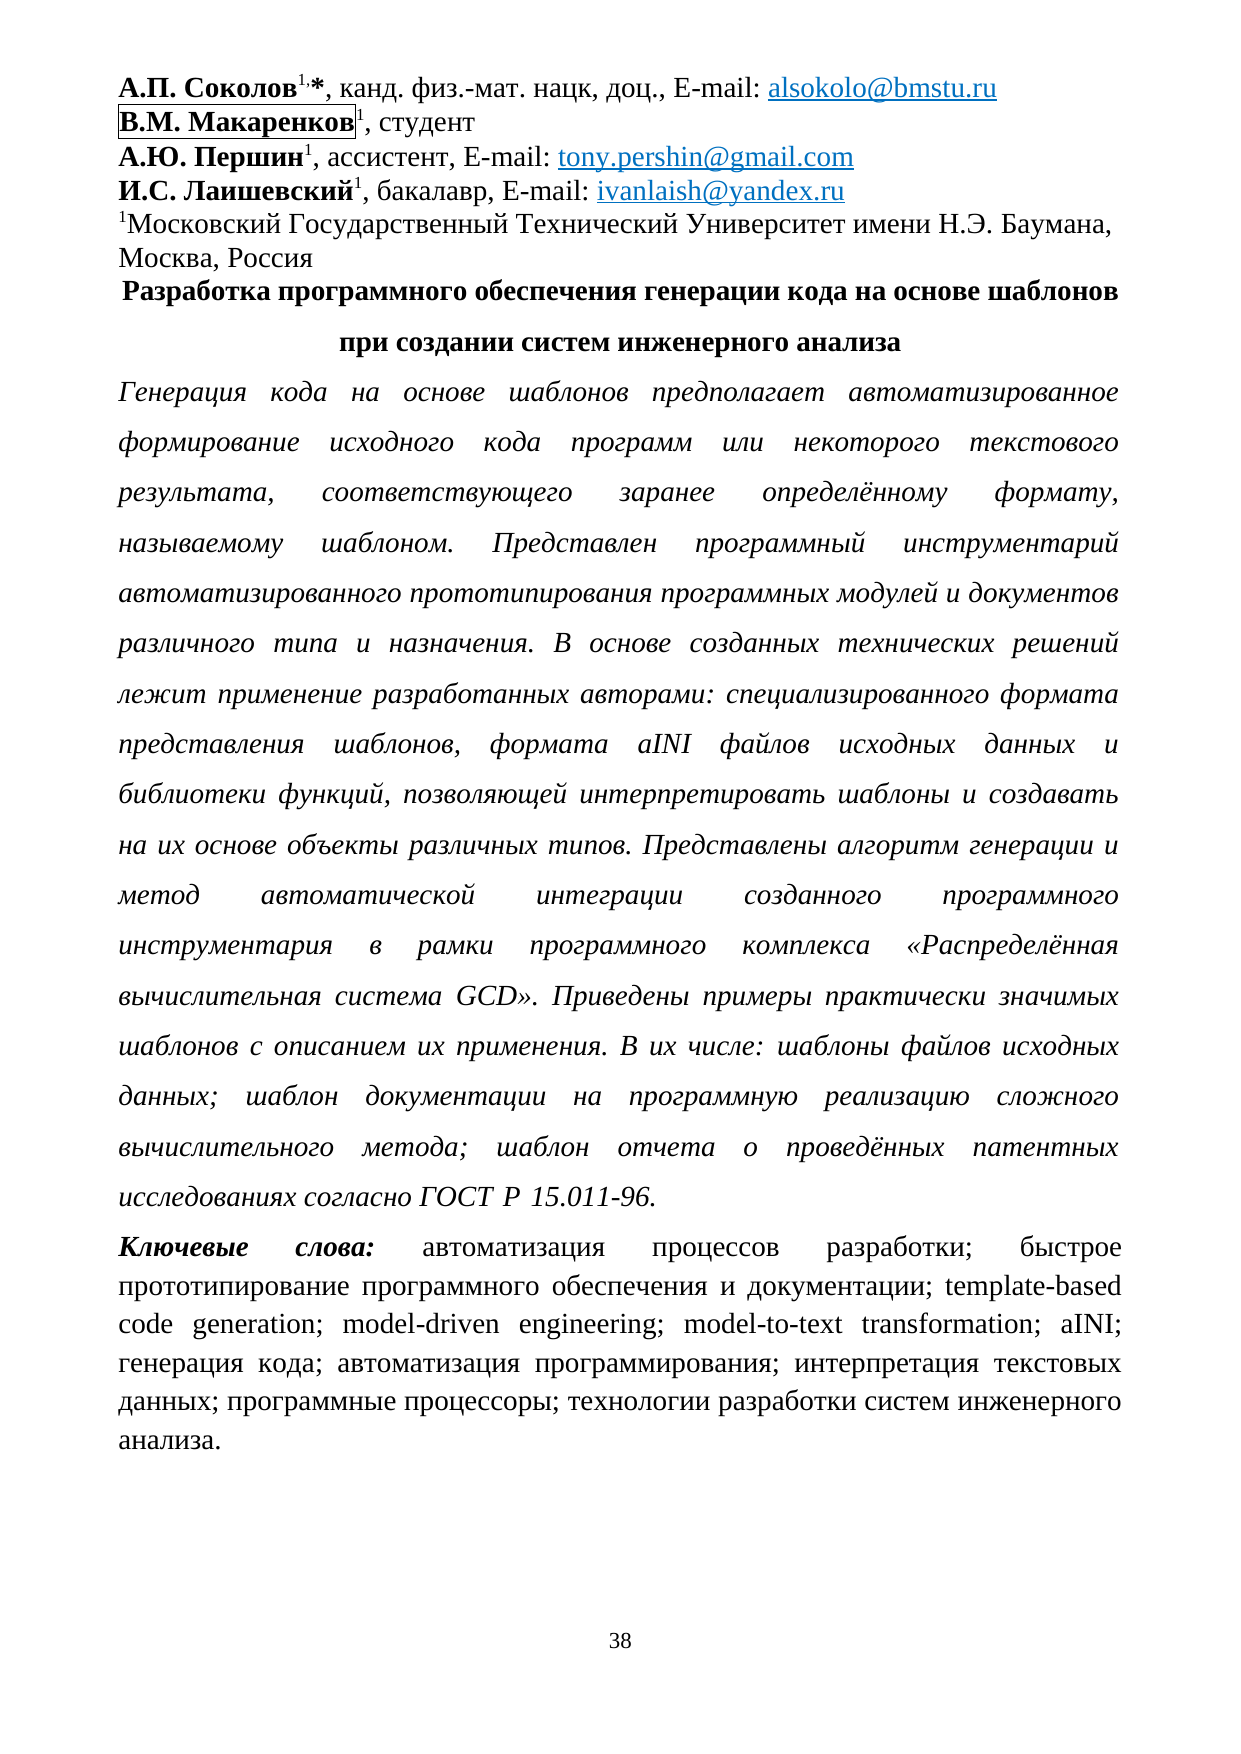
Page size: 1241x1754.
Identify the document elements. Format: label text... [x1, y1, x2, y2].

text А.Ю. Першин1, ассистент, E-mail: tony.pershin@gmail.com [118, 139, 1122, 173]
text Ключевые слова: автоматизация процессов разработки; быстрое прототипирование программного обеспечения и документации; template-based code generation; model-driven engineering; model-to-text transformation; aINI; генерация кода; автоматизация программирования; интерпретация текстовых данных; программные процессоры; технологии разработки систем инженерного анализа. [118, 1229, 1122, 1456]
text В.М. Макаренков1, студент [119, 105, 355, 138]
text Разработка программного обеспечения генерации кода на основе шаблонов при создании систем инженерного анализа [118, 273, 1122, 357]
text А.П. Соколов1,*, канд. физ.-мат. нацк, доц., E-mail: alsokolo@bmstu.ru [118, 70, 1122, 103]
text В.М. Макаренков1, студент [356, 103, 1122, 139]
text 1Московский Государственный Технический Университет имени Н.Э. Баумана, Москва, Россия [118, 206, 1122, 273]
text Генерация кода на основе шаблонов предполагает автоматизированное формирование исходного кода программ или некоторого текстового результата, соответствующего заранее определённому формату, называемому шаблоном. Представлен программный инструментарий автоматизированного прототипирования программных модулей и документов различного типа и назначения. В основе созданных технических решений лежит применение разработанных авторами: специализированного формата представления шаблонов, формата aINI файлов исходных данных и библиотеки функций, позволяющей интерпретировать шаблоны и создавать на их основе объекты различных типов. Представлены алгоритм генерации и метод автоматической интеграции созданного программного инструментария в рамки программного комплекса «Распределённая вычислительная система GCD». Приведены примеры практически значимых шаблонов с описанием их применения. В их числе: шаблоны файлов исходных данных; шаблон документации на программную реализацию сложного вычислительного метода; шаблон отчета о проведённых патентных исследованиях согласно ГОСТ Р 15.011-96. [118, 374, 1122, 1212]
text И.С. Лаишевский1, бакалавр, E-mail: ivanlaish@yandex.ru [118, 173, 1122, 206]
